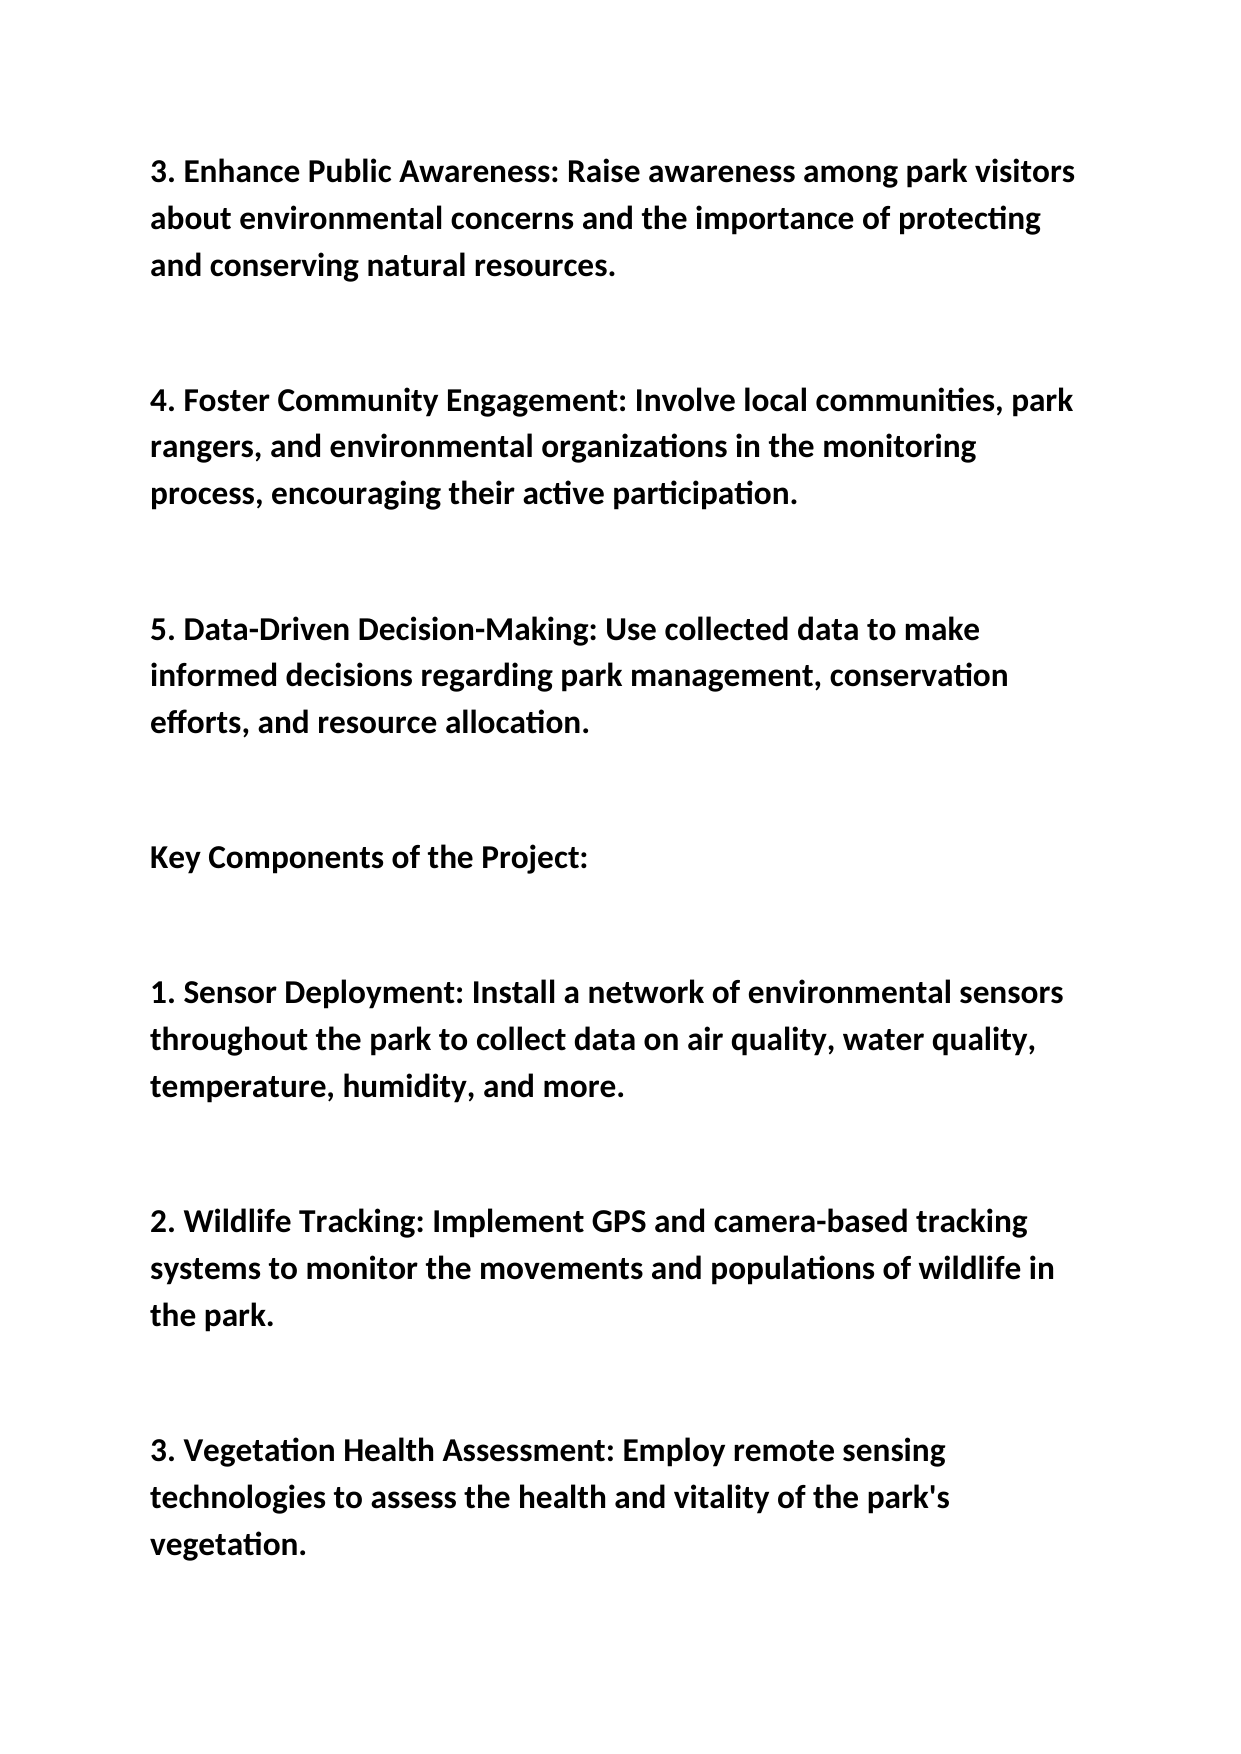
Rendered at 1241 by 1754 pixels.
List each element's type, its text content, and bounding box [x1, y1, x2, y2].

text Key Components of the Project: [150, 836, 1090, 877]
text 1. Sensor Deployment: Install a network of environmental sensors throughout the park to collect data on air quality, water quality, temperature, humidity, and more. [150, 971, 1090, 1106]
text 3. Enhance Public Awareness: Raise awareness among park visitors about environmental concerns and the importance of protecting and conserving natural resources. [150, 150, 1090, 284]
text 3. Vegetation Health Assessment: Employ remote sensing technologies to assess the health and vitality of the park's vegetation. [150, 1429, 1090, 1563]
text 4. Foster Community Engagement: Involve local communities, park rangers, and environmental organizations in the monitoring process, encouraging their active participation. [150, 379, 1090, 513]
text 5. Data-Driven Decision-Making: Use collected data to make informed decisions regarding park management, conservation efforts, and resource allocation. [150, 607, 1090, 742]
text 2. Wildlife Tracking: Implement GPS and camera-based tracking systems to monitor the movements and populations of wildlife in the park. [150, 1200, 1090, 1334]
